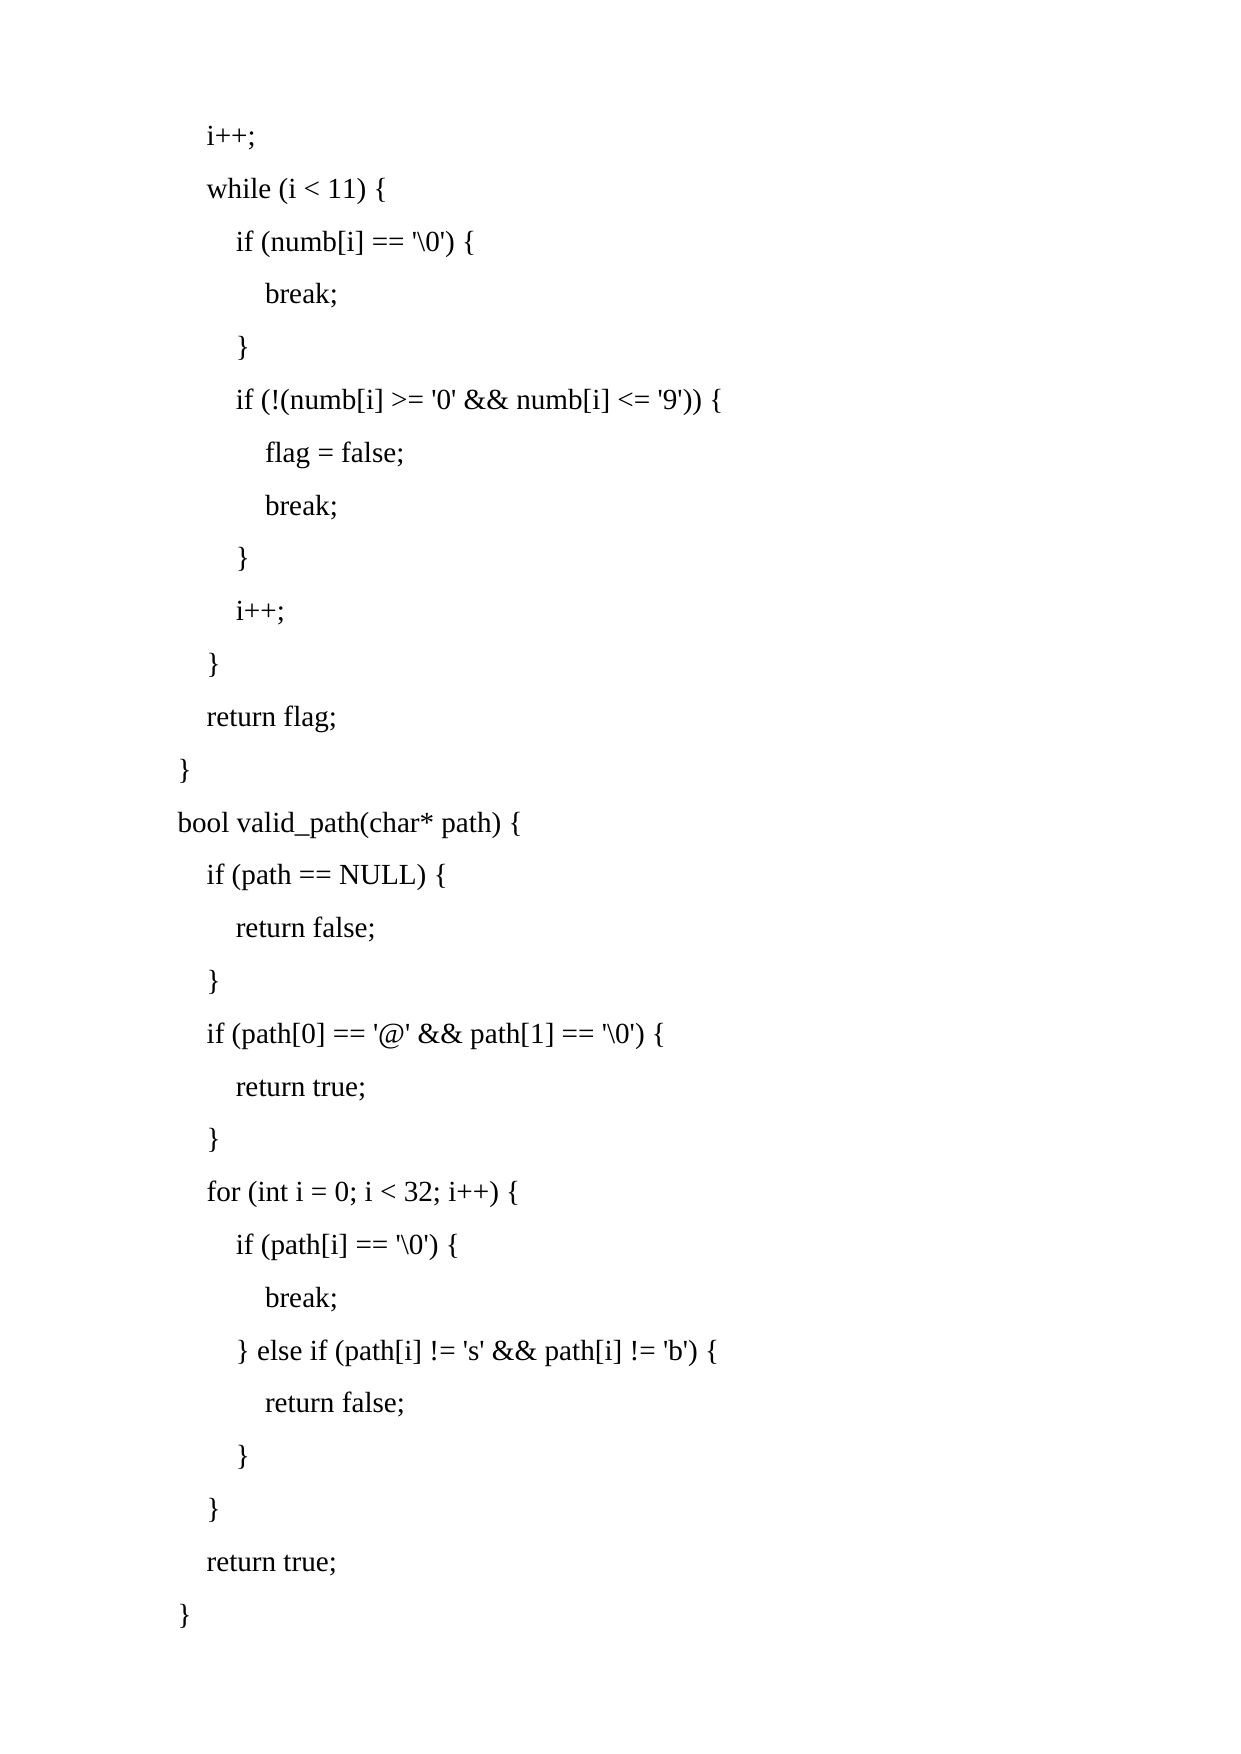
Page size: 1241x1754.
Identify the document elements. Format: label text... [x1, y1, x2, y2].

text while (i < 11) { [177, 171, 1152, 204]
text return false; [177, 1386, 1152, 1419]
text return true; [177, 1069, 1152, 1102]
text } [177, 963, 1152, 997]
text break; [177, 277, 1152, 310]
text } [177, 541, 1152, 574]
text bool valid_path(char* path) { [177, 805, 1152, 838]
text i++; [177, 593, 1152, 627]
text } [177, 1491, 1152, 1525]
text } [177, 1597, 1152, 1630]
text for (int i = 0; i < 32; i++) { [177, 1174, 1152, 1208]
text return flag; [177, 699, 1152, 733]
text } [177, 1122, 1152, 1155]
text } [177, 646, 1152, 680]
text break; [177, 1280, 1152, 1313]
text return true; [177, 1544, 1152, 1578]
text break; [177, 488, 1152, 521]
text i++; [177, 118, 1152, 152]
text return false; [177, 910, 1152, 944]
text if (path[0] == '@' && path[1] == '\0') { [177, 1016, 1152, 1049]
text } [177, 1438, 1152, 1472]
text } [177, 329, 1152, 363]
text if (numb[i] == '\0') { [177, 224, 1152, 257]
text if (path == NULL) { [177, 857, 1152, 891]
text flag = false; [177, 435, 1152, 468]
text } [177, 752, 1152, 785]
text } else if (path[i] != 's' && path[i] != 'b') { [177, 1333, 1152, 1366]
text if (!(numb[i] >= '0' && numb[i] <= '9')) { [177, 382, 1152, 416]
text if (path[i] == '\0') { [177, 1227, 1152, 1261]
